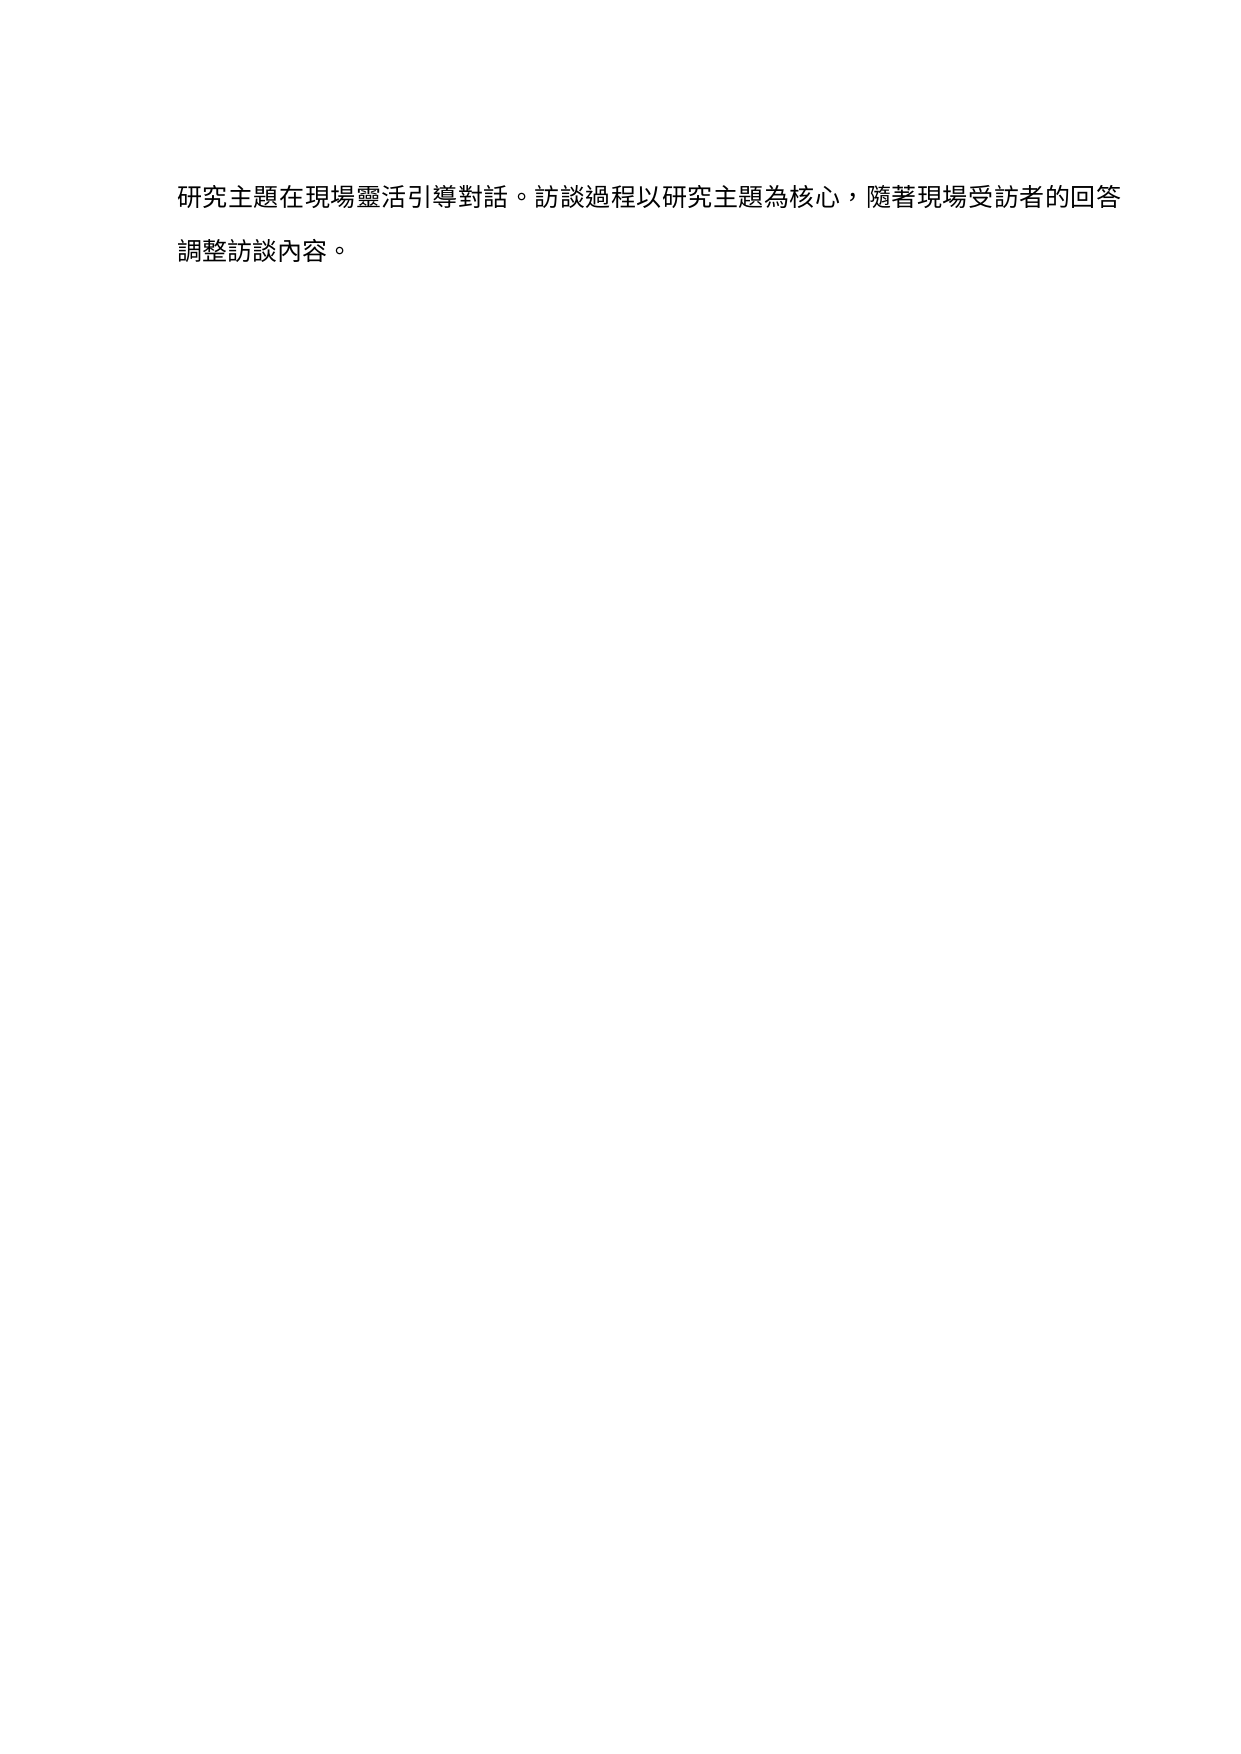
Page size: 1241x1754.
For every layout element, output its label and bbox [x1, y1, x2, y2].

text [177, 177, 1122, 268]
